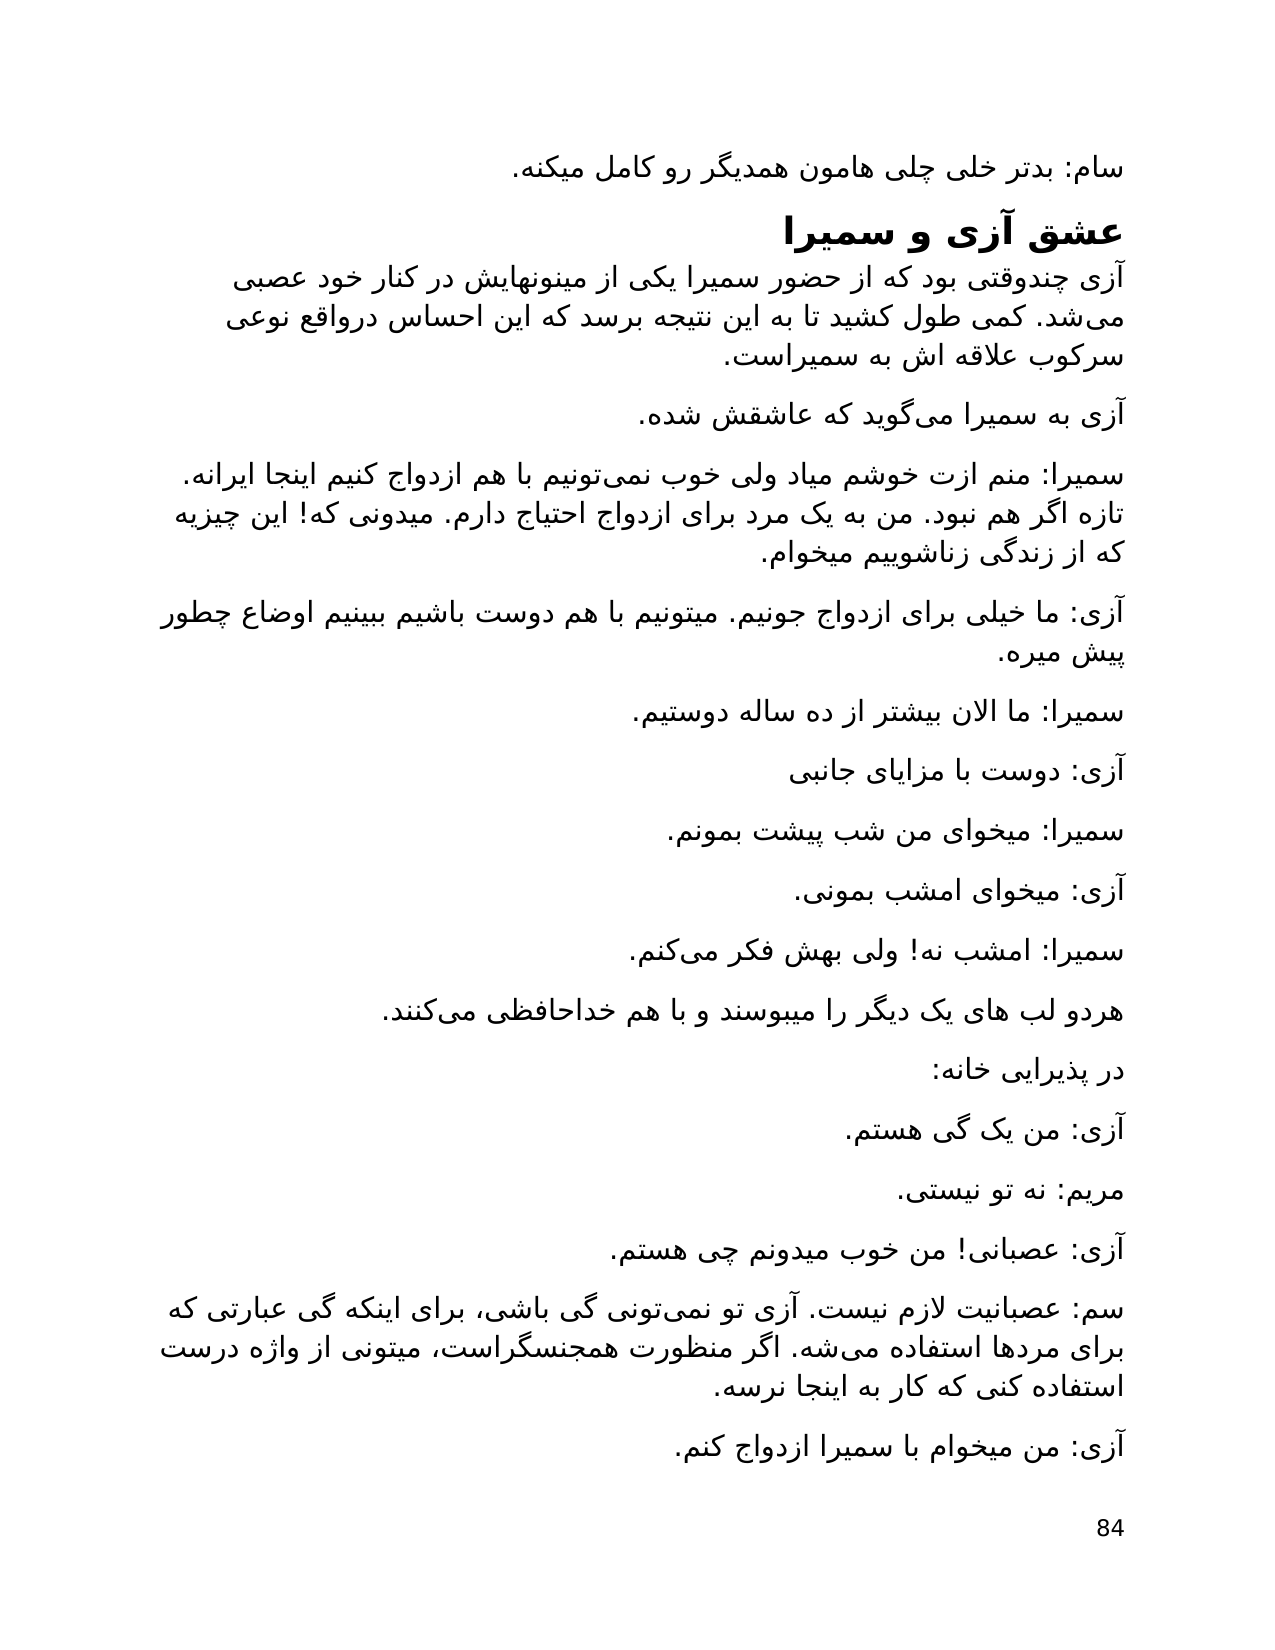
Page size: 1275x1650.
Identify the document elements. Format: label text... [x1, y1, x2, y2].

text سمیرا: میخوای من شب پیشت بمونم. [150, 813, 1125, 847]
text هردو لب های یک دیگر را میبوسند و با هم خداحافظی می‌کنند. [150, 993, 1125, 1027]
text مریم: نه تو نیستی. [150, 1172, 1125, 1206]
text سمیرا: منم ازت خوشم میاد ولی خوب نمی‌تونیم با هم ازدواج کنیم اینجا ایرانه. تازه اگر هم نبود. من به یک مرد برای ازدواج احتیاج دارم. میدونی که! این چیزیه که از زندگی زناشوییم میخوام. [150, 457, 1125, 569]
text آزی: عصبانی! من خوب میدونم چی هستم. [150, 1232, 1125, 1266]
text آزی: من میخوام با سمیرا ازدواج کنم. [150, 1429, 1125, 1463]
subtitle عشق آزی و سمیرا [150, 210, 1125, 253]
text در پذیرایی خانه: [150, 1053, 1125, 1087]
text سم: عصبانیت لازم نیست. آزی تو نمی‌تونی گی باشی، برای اینکه گی عبارتی که برای مردها استفاده می‌شه. اگر منظورت همجنسگراست، میتونی از واژه درست استفاده کنی که کار به اینجا نرسه. [150, 1292, 1125, 1404]
text آزی چندوقتی بود که از حضور سمیرا یکی از مینونهایش در کنار خود عصبی می‌شد. کمی طول کشید تا به این نتیجه برسد که این احساس درواقع نوعی سرکوب علاقه اش به سمیراست. [150, 260, 1125, 372]
text سمیرا: امشب نه! ولی بهش فکر می‌کنم. [150, 933, 1125, 967]
text سمیرا: ما الان بیشتر از ده ساله دوستیم. [150, 694, 1125, 728]
text آزی: میخوای امشب بمونی. [150, 873, 1125, 907]
text آزی: ما خیلی برای ازدواج جونیم. میتونیم با هم دوست باشیم ببینیم اوضاع چطور پیش میره. [150, 595, 1125, 668]
text آزی به سمیرا می‌گوید که عاشقش شده. [150, 398, 1125, 432]
text آزی: دوست با مزایای جانبی [150, 754, 1125, 788]
text آزی: من یک گی هستم. [150, 1112, 1125, 1146]
text سام: بدتر خلی چلی هامون همدیگر رو کامل میکنه. [150, 150, 1125, 184]
